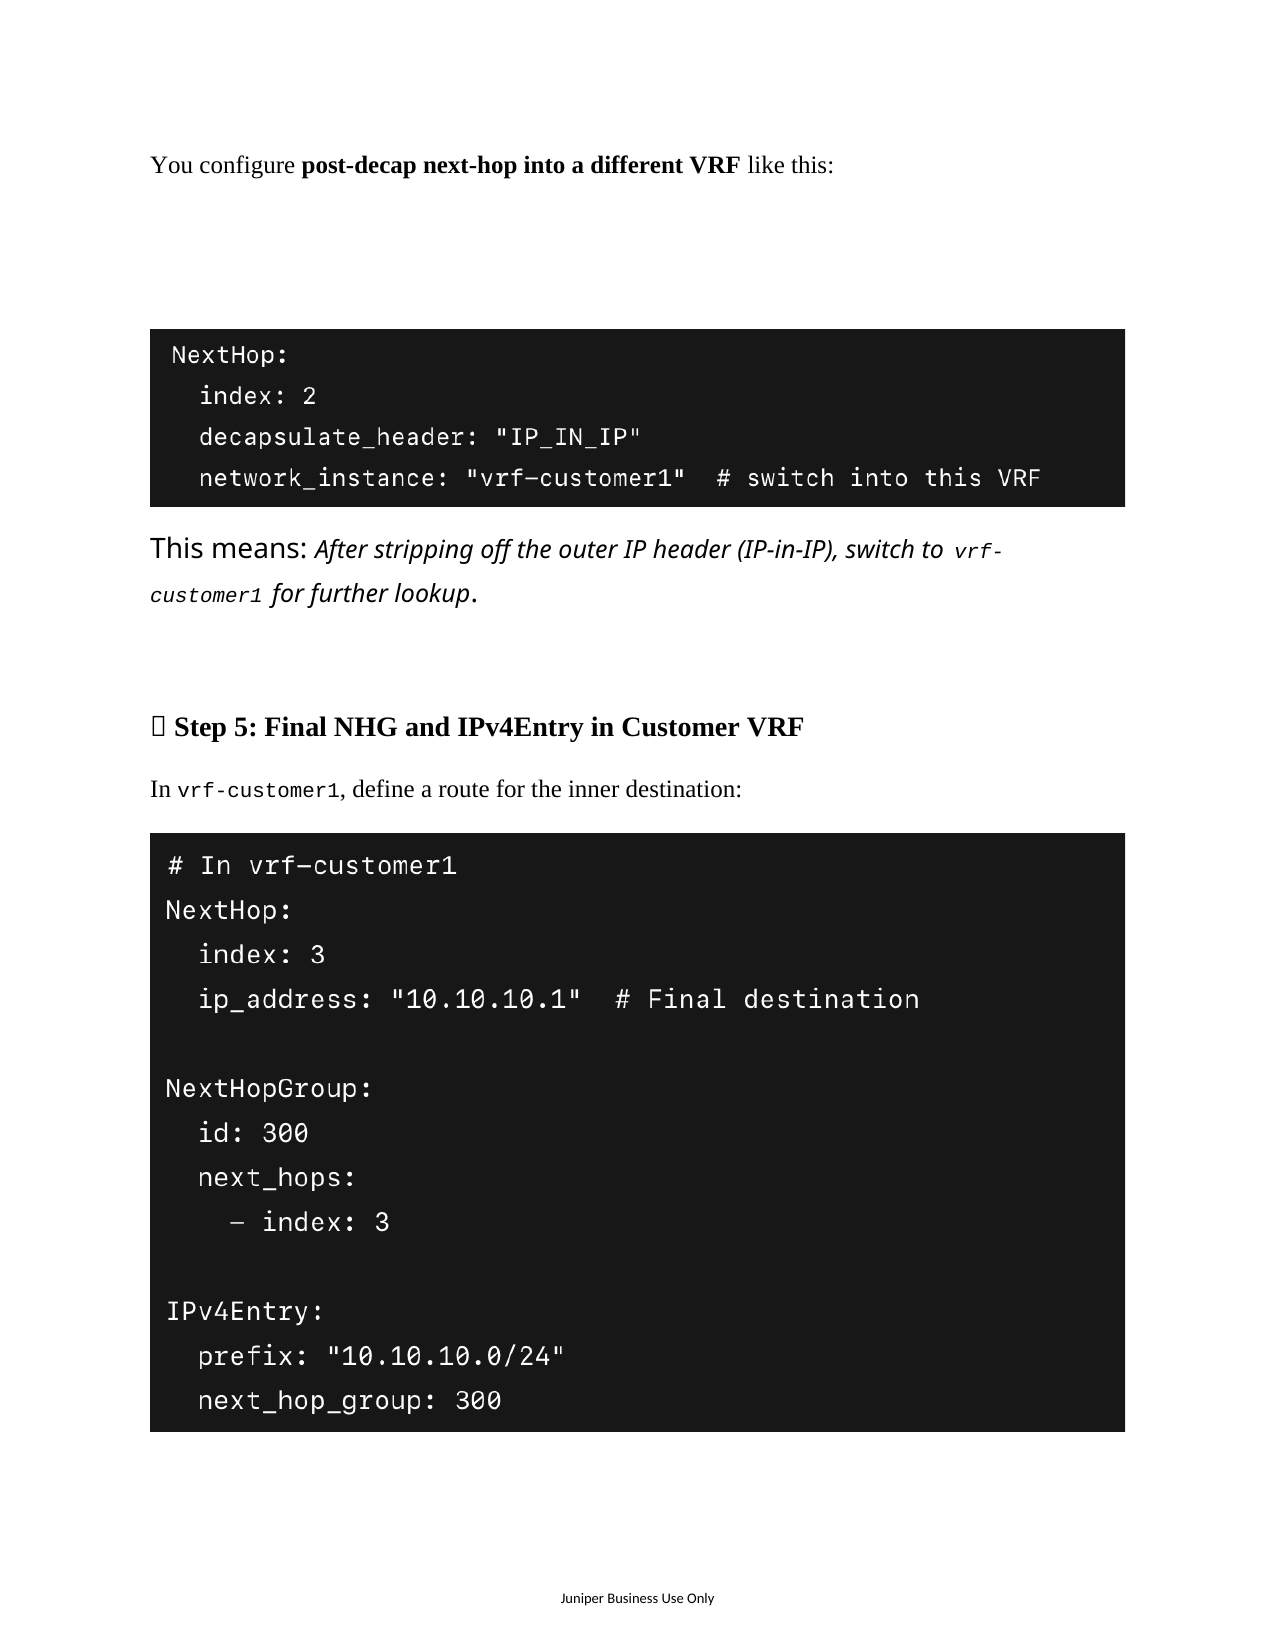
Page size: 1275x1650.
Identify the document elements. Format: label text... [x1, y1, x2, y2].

picture [150, 833, 1125, 1432]
picture [150, 329, 1125, 507]
text This means: After stripping off the outer IP header (IP-in-IP), switch to vrf-customer1 for further lookup. [150, 529, 1125, 611]
text You configure post-decap next-hop into a different VRF like this: [150, 150, 1125, 179]
text In vrf-customer1, define a route for the inner destination: [150, 774, 1125, 804]
text 🔹 Step 5: Final NHG and IPv4Entry in Customer VRF [150, 707, 1125, 745]
